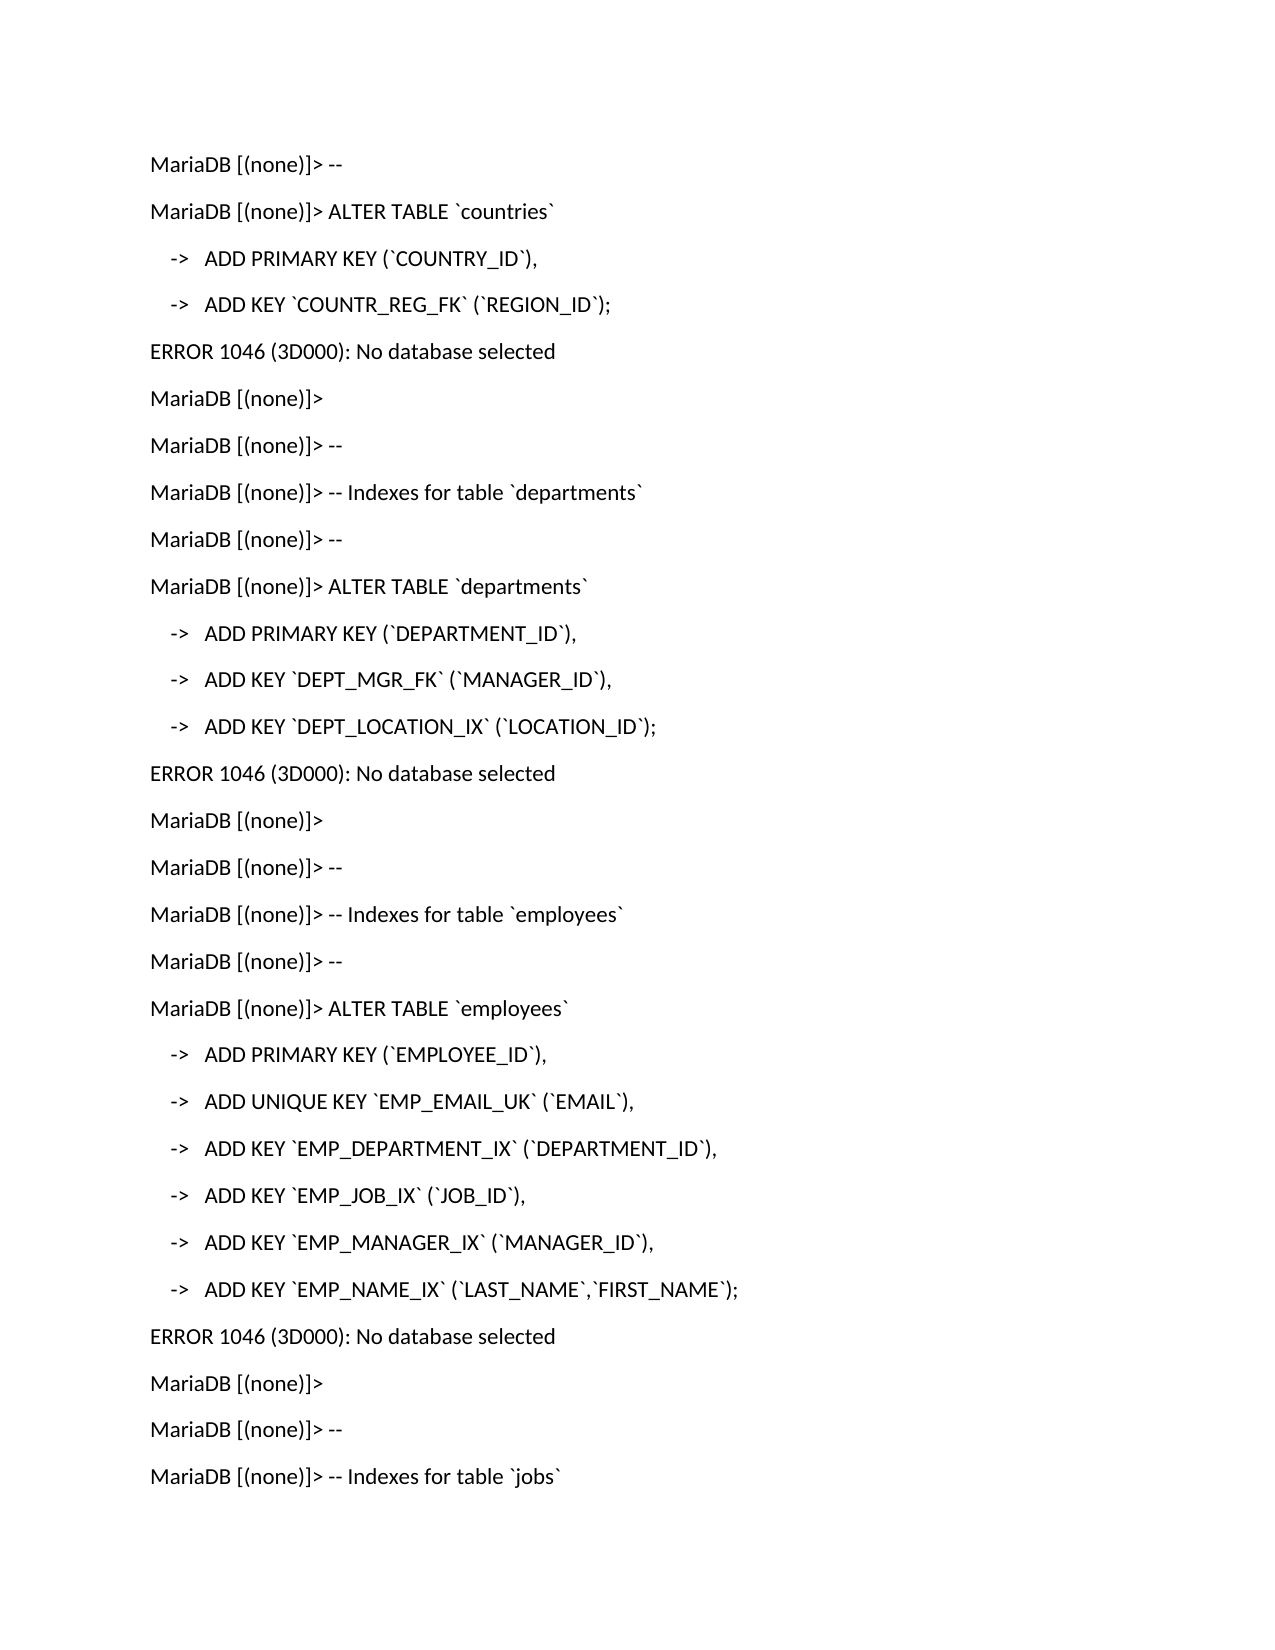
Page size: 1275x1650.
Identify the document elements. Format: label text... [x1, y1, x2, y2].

text -> ADD KEY `DEPT_MGR_FK` (`MANAGER_ID`), [150, 666, 1125, 694]
text MariaDB [(none)]> -- [150, 853, 1125, 881]
text -> ADD KEY `EMP_JOB_IX` (`JOB_ID`), [150, 1181, 1125, 1209]
text -> ADD KEY `EMP_MANAGER_IX` (`MANAGER_ID`), [150, 1228, 1125, 1256]
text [150, 337, 1125, 366]
text MariaDB [(none)]> -- Indexes for table `departments` [150, 478, 1125, 506]
text MariaDB [(none)]> ALTER TABLE `countries` [150, 197, 1125, 225]
text -> ADD KEY `DEPT_LOCATION_IX` (`LOCATION_ID`); [150, 712, 1125, 741]
text -> ADD KEY `COUNTR_REG_FK` (`REGION_ID`); [150, 291, 1125, 319]
text MariaDB [(none)]> -- [150, 431, 1125, 459]
text MariaDB [(none)]> -- [150, 947, 1125, 975]
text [150, 1322, 1125, 1350]
text MariaDB [(none)]> [150, 384, 1125, 412]
text MariaDB [(none)]> [150, 806, 1125, 834]
text -> ADD UNIQUE KEY `EMP_EMAIL_UK` (`EMAIL`), [150, 1087, 1125, 1116]
text -> ADD KEY `EMP_DEPARTMENT_IX` (`DEPARTMENT_ID`), [150, 1134, 1125, 1162]
text MariaDB [(none)]> -- Indexes for table `employees` [150, 900, 1125, 928]
text MariaDB [(none)]> -- Indexes for table `jobs` [150, 1462, 1125, 1491]
text MariaDB [(none)]> [150, 1369, 1125, 1397]
text MariaDB [(none)]> -- [150, 1416, 1125, 1444]
text -> ADD KEY `EMP_NAME_IX` (`LAST_NAME`,`FIRST_NAME`); [150, 1275, 1125, 1303]
text ERROR 1046 (3D000): No database selected [150, 759, 1125, 787]
text MariaDB [(none)]> -- [150, 150, 1125, 178]
text MariaDB [(none)]> ALTER TABLE `employees` [150, 994, 1125, 1022]
text MariaDB [(none)]> ALTER TABLE `departments` [150, 572, 1125, 600]
text -> ADD PRIMARY KEY (`EMPLOYEE_ID`), [150, 1041, 1125, 1069]
text -> ADD PRIMARY KEY (`COUNTRY_ID`), [150, 244, 1125, 272]
text -> ADD PRIMARY KEY (`DEPARTMENT_ID`), [150, 619, 1125, 647]
text MariaDB [(none)]> -- [150, 525, 1125, 553]
